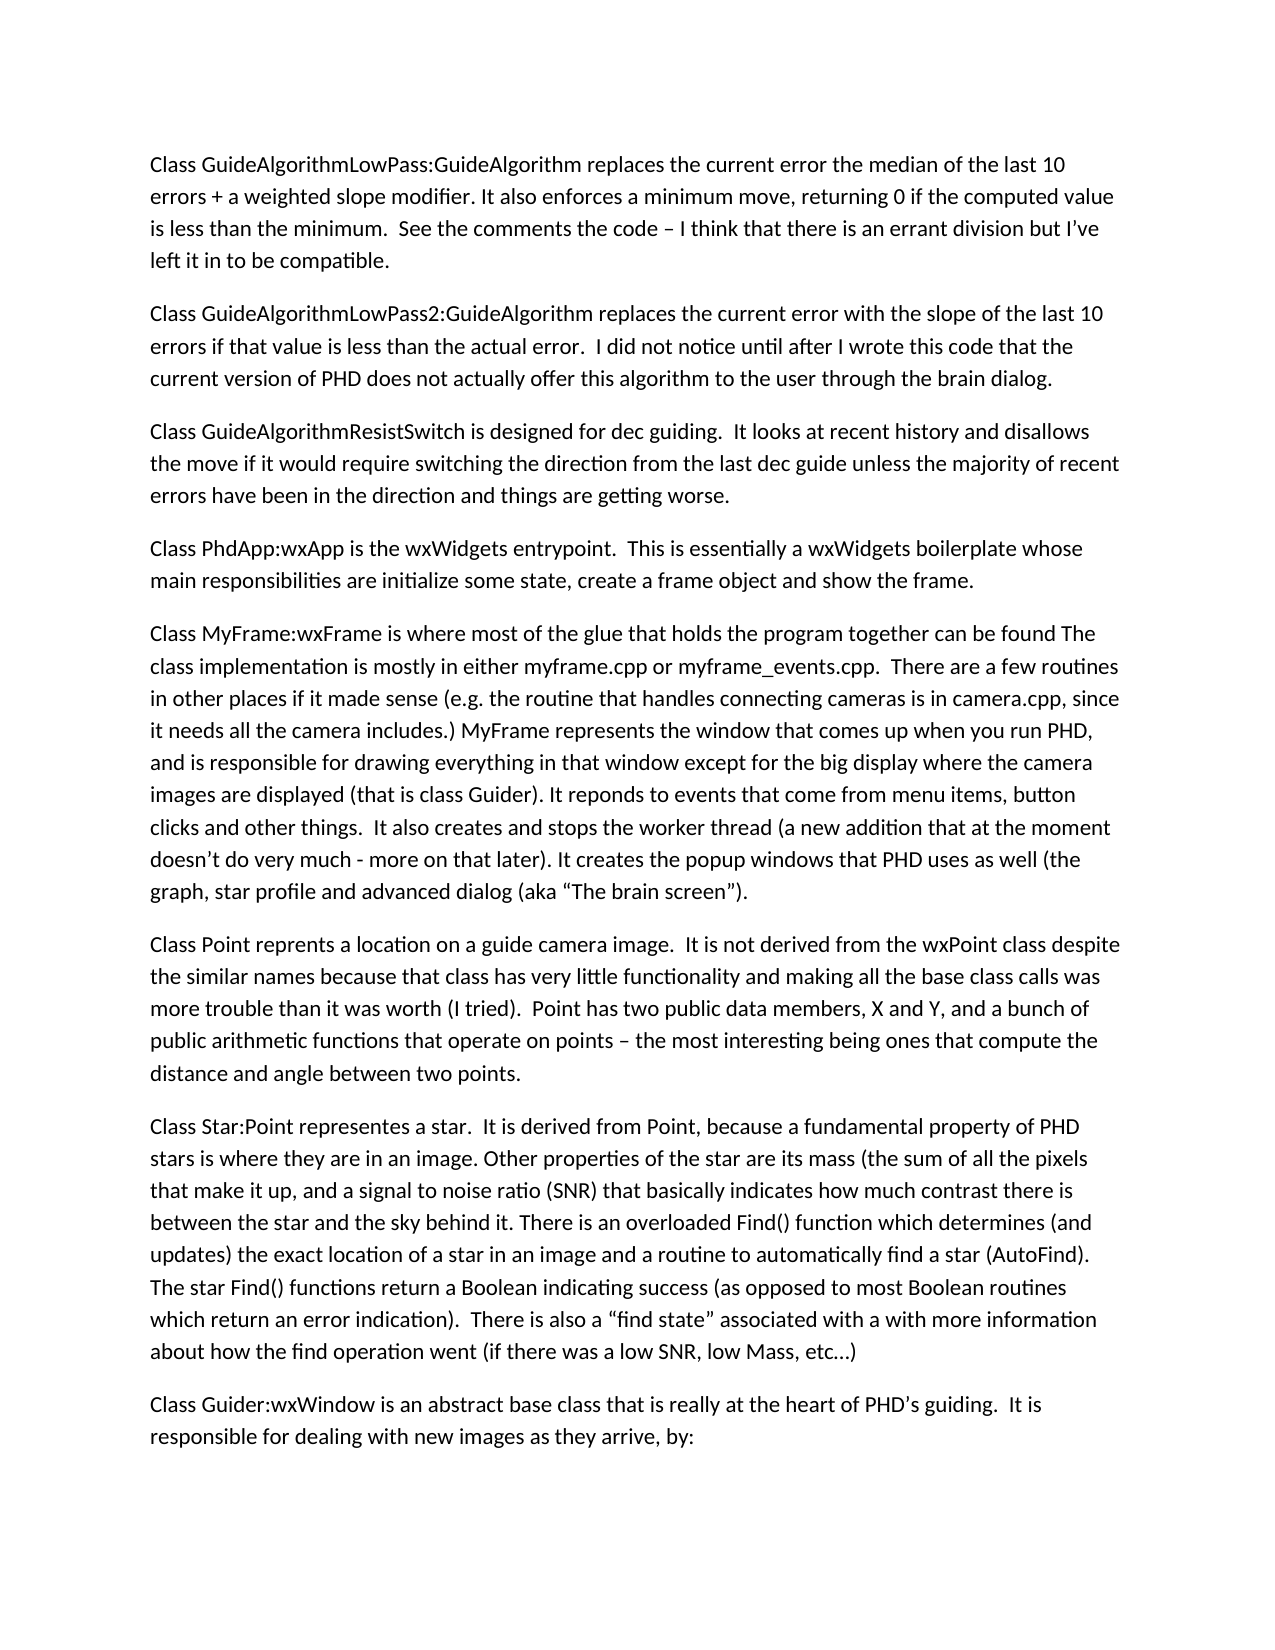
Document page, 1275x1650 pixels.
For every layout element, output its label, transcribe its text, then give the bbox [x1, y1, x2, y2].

text Class GuideAlgorithmLowPass2:GuideAlgorithm replaces the current error with the slope of the last 10 errors if that value is less than the actual error. I did not notice until after I wrote this code that the current version of PHD does not actually offer this algorithm to the user through the brain dialog. [150, 299, 1125, 392]
text Class Guider:wxWindow is an abstract base class that is really at the heart of PHD’s guiding. It is responsible for dealing with new images as they arrive, by: [150, 1390, 1125, 1450]
text Class GuideAlgorithmLowPass:GuideAlgorithm replaces the current error the median of the last 10 errors + a weighted slope modifier. It also enforces a minimum move, returning 0 if the computed value is less than the minimum. See the comments the code – I think that there is an errant division but I’ve left it in to be compatible. [150, 150, 1125, 274]
text Class Point reprents a location on a guide camera image. It is not derived from the wxPoint class despite the similar names because that class has very little functionality and making all the base class calls was more trouble than it was worth (I tried). Point has two public data members, X and Y, and a bunch of public arithmetic functions that operate on points – the most interesting being ones that compute the distance and angle between two points. [150, 930, 1125, 1087]
text Class Star:Point representes a star. It is derived from Point, because a fundamental property of PHD stars is where they are in an image. Other properties of the star are its mass (the sum of all the pixels that make it up, and a signal to noise ratio (SNR) that basically indicates how much contrast there is between the star and the sky behind it. There is an overloaded Find() function which determines (and updates) the exact location of a star in an image and a routine to automatically find a star (AutoFind). The star Find() functions return a Boolean indicating success (as opposed to most Boolean routines which return an error indication). There is also a “find state” associated with a with more information about how the find operation went (if there was a low SNR, low Mass, etc…) [150, 1112, 1125, 1365]
text Class PhdApp:wxApp is the wxWidgets entrypoint. This is essentially a wxWidgets boilerplate whose main responsibilities are initialize some state, create a frame object and show the frame. [150, 534, 1125, 594]
text Class MyFrame:wxFrame is where most of the glue that holds the program together can be found The class implementation is mostly in either myframe.cpp or myframe_events.cpp. There are a few routines in other places if it made sense (e.g. the routine that handles connecting cameras is in camera.cpp, since it needs all the camera includes.) MyFrame represents the window that comes up when you run PHD, and is responsible for drawing everything in that window except for the big display where the camera images are displayed (that is class Guider). It reponds to events that come from menu items, button clicks and other things. It also creates and stops the worker thread (a new addition that at the moment doesn’t do very much - more on that later). It creates the popup windows that PHD uses as well (the graph, star profile and advanced dialog (aka “The brain screen”). [150, 619, 1125, 905]
text Class GuideAlgorithmResistSwitch is designed for dec guiding. It looks at recent history and disallows the move if it would require switching the direction from the last dec guide unless the majority of recent errors have been in the direction and things are getting worse. [150, 417, 1125, 509]
